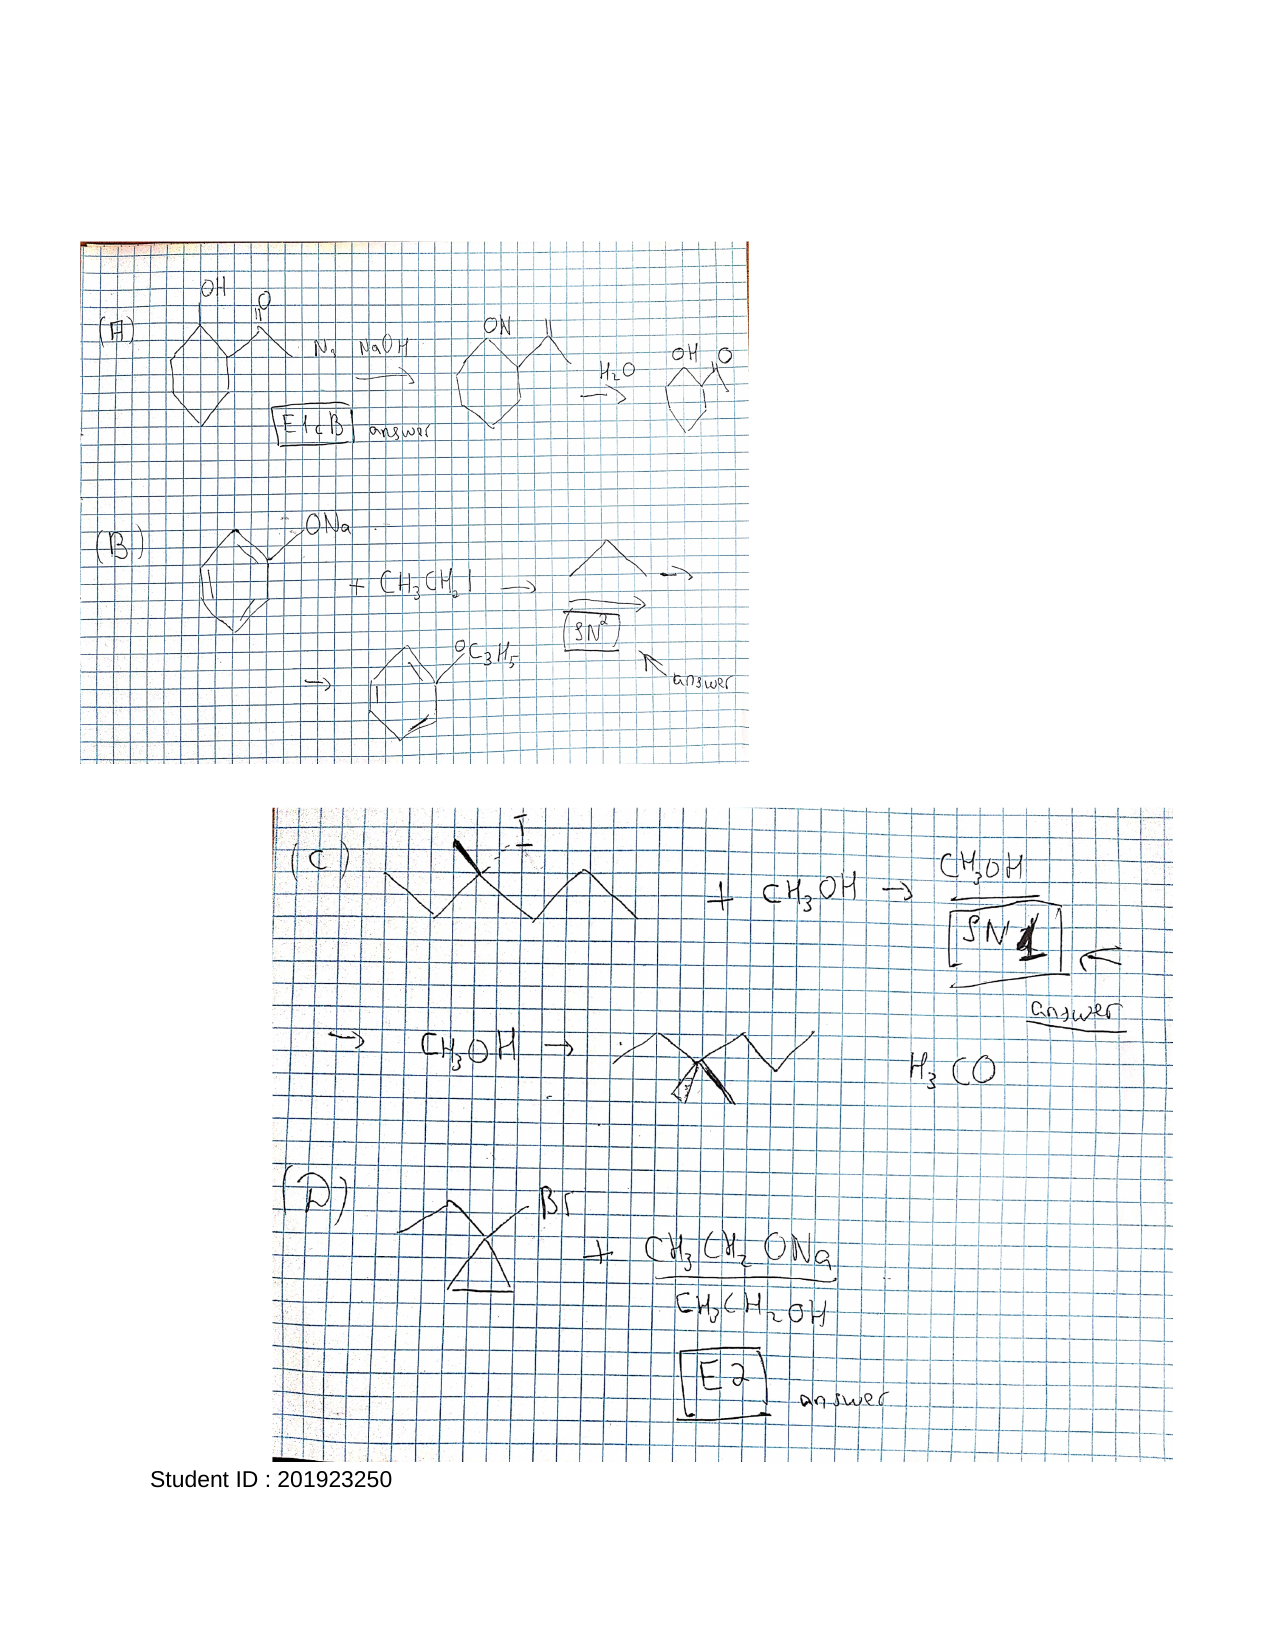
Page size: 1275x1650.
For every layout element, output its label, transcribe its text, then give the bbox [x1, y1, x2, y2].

text Student ID : 201923250 [150, 1466, 1125, 1492]
picture [274, 808, 1172, 1461]
picture [81, 242, 748, 764]
